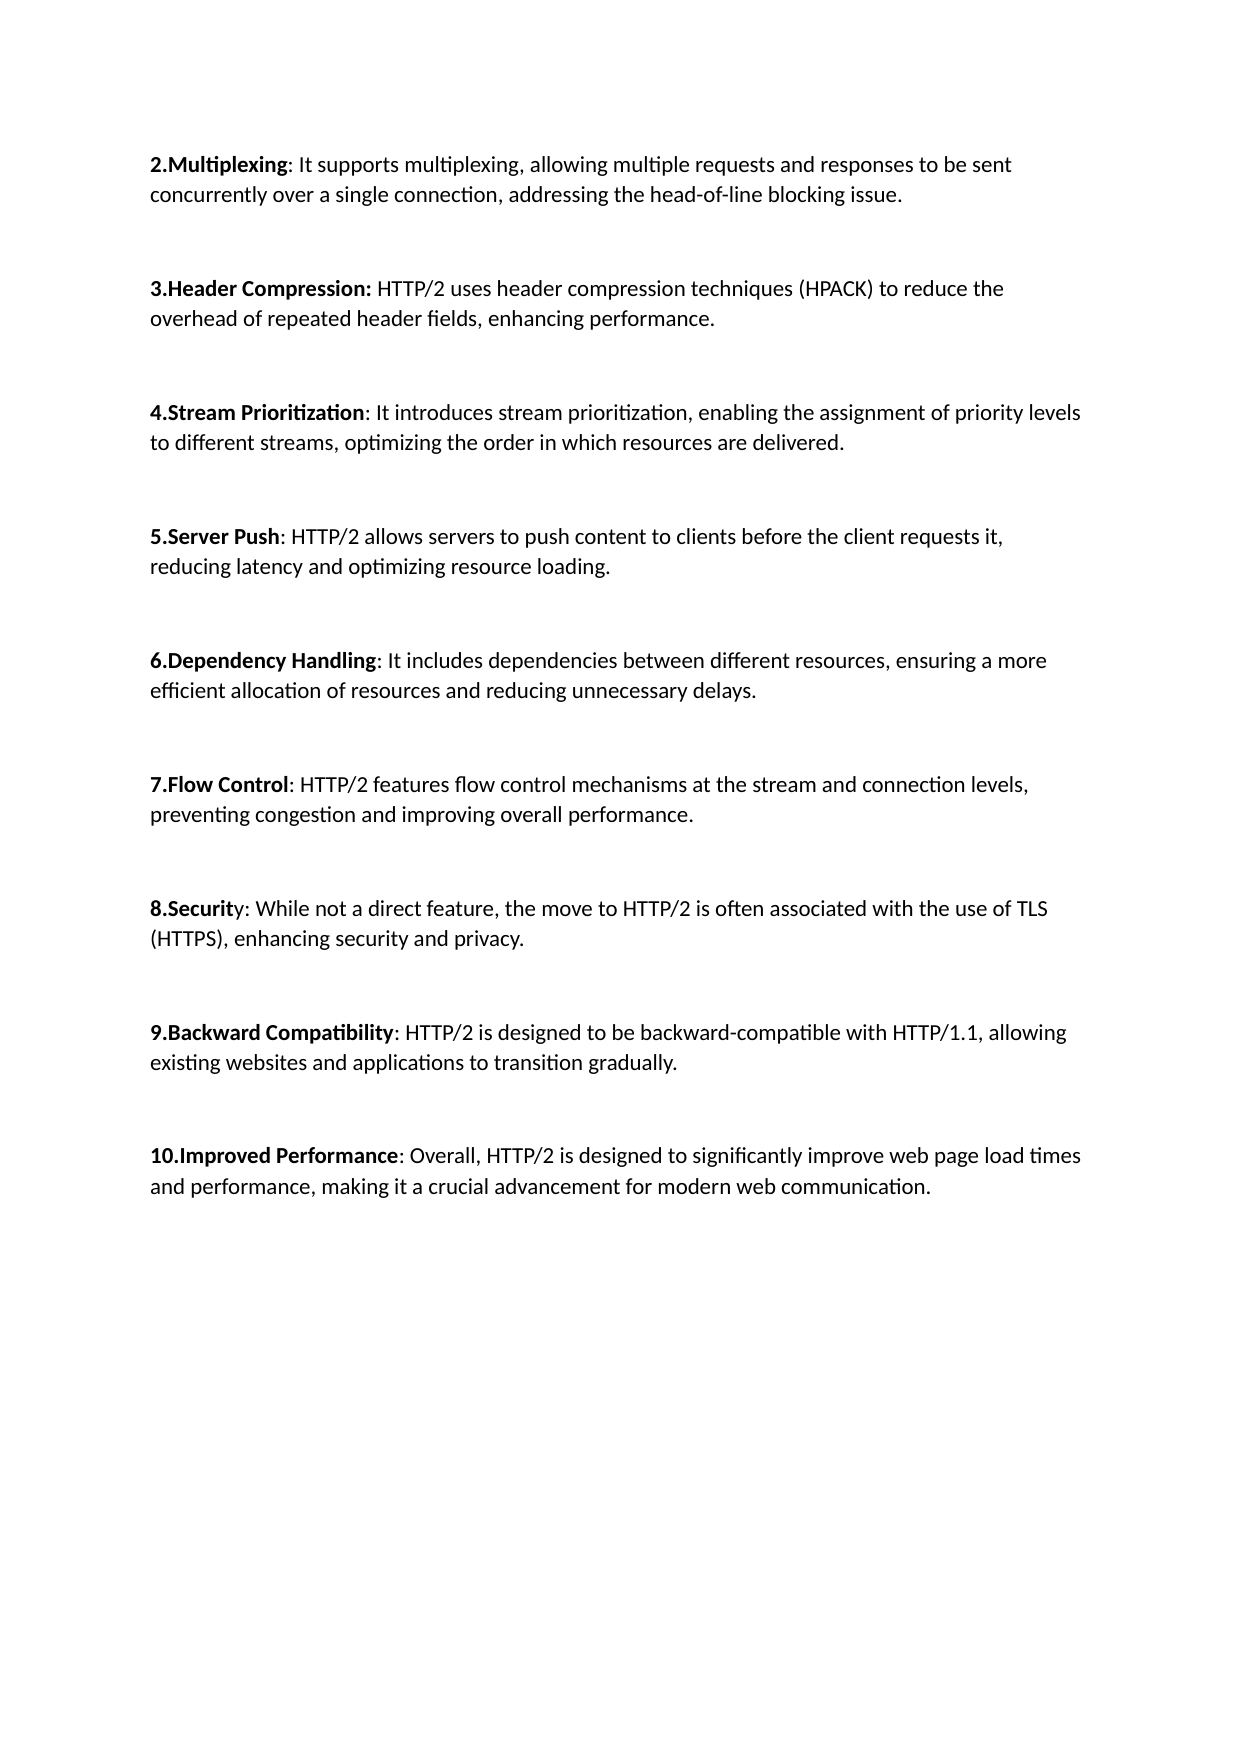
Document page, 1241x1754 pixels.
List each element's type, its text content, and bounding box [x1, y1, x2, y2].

text 4.Stream Prioritization: It introduces stream prioritization, enabling the assignment of priority levels to different streams, optimizing the order in which resources are delivered. [150, 398, 1090, 456]
text 5.Server Push: HTTP/2 allows servers to push content to clients before the client requests it, reducing latency and optimizing resource loading. [150, 522, 1090, 580]
text 8.Security: While not a direct feature, the move to HTTP/2 is often associated with the use of TLS (HTTPS), enhancing security and privacy. [150, 894, 1090, 952]
text 7.Flow Control: HTTP/2 features flow control mechanisms at the stream and connection levels, preventing congestion and improving overall performance. [150, 770, 1090, 828]
text 3.Header Compression: HTTP/2 uses header compression techniques (HPACK) to reduce the overhead of repeated header fields, enhancing performance. [150, 274, 1090, 332]
text 9.Backward Compatibility: HTTP/2 is designed to be backward-compatible with HTTP/1.1, allowing existing websites and applications to transition gradually. [150, 1018, 1090, 1076]
text 10.Improved Performance: Overall, HTTP/2 is designed to significantly improve web page load times and performance, making it a crucial advancement for modern web communication. [150, 1142, 1090, 1200]
text 6.Dependency Handling: It includes dependencies between different resources, ensuring a more efficient allocation of resources and reducing unnecessary delays. [150, 646, 1090, 704]
text 2.Multiplexing: It supports multiplexing, allowing multiple requests and responses to be sent concurrently over a single connection, addressing the head-of-line blocking issue. [150, 150, 1090, 208]
